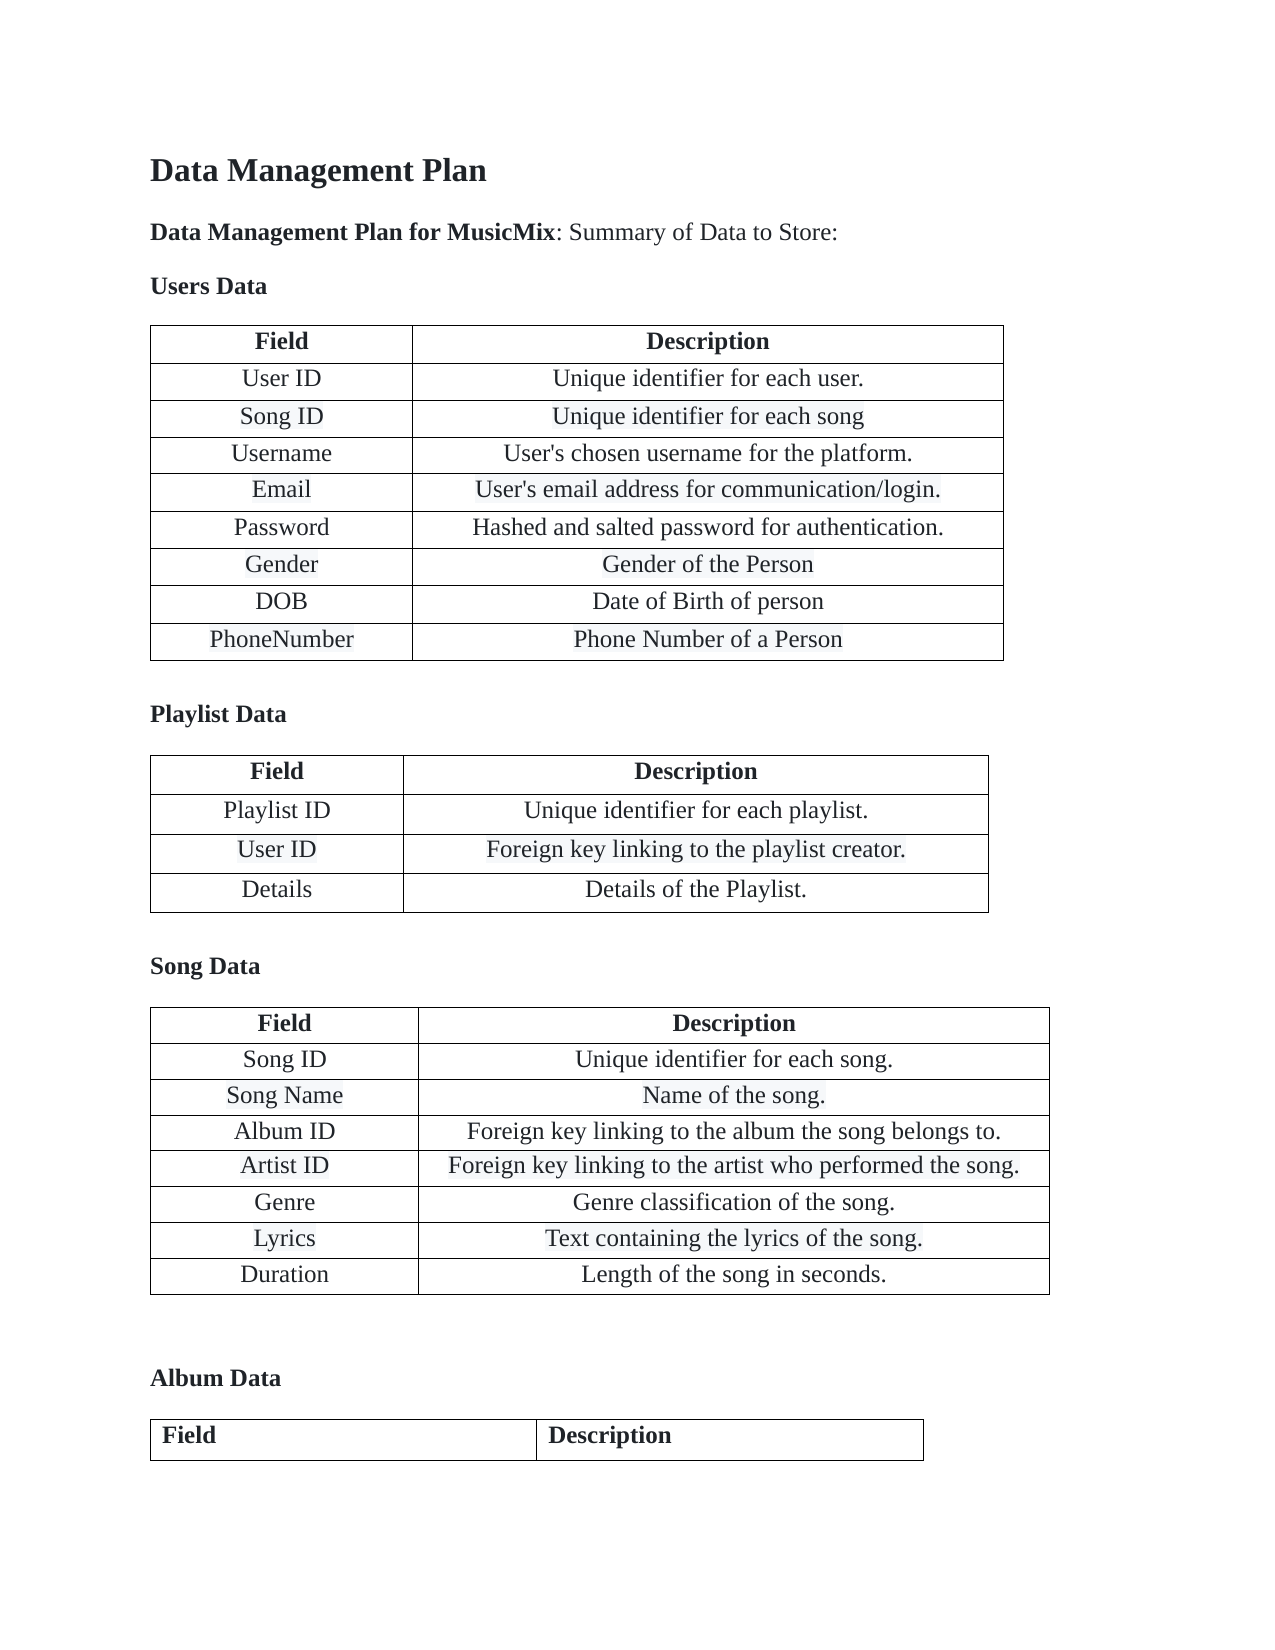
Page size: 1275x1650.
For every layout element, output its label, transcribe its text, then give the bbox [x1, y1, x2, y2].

table_cell User ID [151, 835, 403, 873]
table_cell Password [151, 512, 412, 548]
table_cell Foreign key linking to the album the song belongs to. [419, 1116, 1049, 1149]
table_cell Date of Birth of person [413, 586, 1003, 623]
table_cell Gender [151, 549, 412, 585]
table_cell Text containing the lyrics of the song. [419, 1223, 1049, 1258]
table_cell Genre classification of the song. [419, 1187, 1049, 1222]
table_cell Hashed and salted password for authentication. [413, 512, 1003, 548]
table_cell Genre [151, 1187, 418, 1222]
text Users Data [150, 271, 1125, 300]
subtitle Song Data [150, 951, 1125, 979]
table_cell Song Name [151, 1080, 418, 1115]
table_cell Playlist ID [151, 795, 403, 833]
table_cell Duration [151, 1259, 418, 1294]
subtitle Playlist Data [150, 699, 1125, 727]
table_cell Song ID [151, 1044, 418, 1079]
table_header Field [151, 1008, 418, 1043]
table_cell Foreign key linking to the playlist creator. [404, 835, 988, 873]
table_cell Unique identifier for each playlist. [404, 795, 988, 833]
table_cell Username [151, 438, 412, 473]
table_cell User's email address for communication/login. [413, 474, 1003, 511]
table_header Description [537, 1420, 923, 1459]
table_cell Details of the Playlist. [404, 874, 988, 912]
table_cell Length of the song in seconds. [419, 1259, 1049, 1294]
text Data Management Plan for MusicMix: Summary of Data to Store: [150, 217, 1125, 246]
table_cell Song ID [151, 401, 412, 437]
table_cell Unique identifier for each song. [419, 1044, 1049, 1079]
table_cell PhoneNumber [151, 624, 412, 660]
table_cell Email [151, 474, 412, 511]
table_header Field [151, 756, 403, 794]
table_cell Artist ID [151, 1151, 418, 1186]
table_cell DOB [151, 586, 412, 623]
table_cell Album ID [151, 1116, 418, 1149]
table_header Field [151, 1420, 536, 1459]
table_cell Phone Number of a Person [413, 624, 1003, 660]
table_header Description [404, 756, 988, 794]
table_cell Name of the song. [419, 1080, 1049, 1115]
table_header Description [413, 326, 1003, 362]
table_header Description [419, 1008, 1049, 1043]
table_cell User ID [151, 364, 412, 400]
table_cell Lyrics [151, 1223, 418, 1258]
table_header Field [151, 326, 412, 362]
text Data Management Plan [150, 150, 1125, 188]
table_cell Unique identifier for each user. [413, 364, 1003, 400]
subtitle Album Data [150, 1363, 1125, 1392]
table_cell User's chosen username for the platform. [413, 438, 1003, 473]
table_cell Foreign key linking to the artist who performed the song. [419, 1151, 1049, 1186]
table_cell Unique identifier for each song [413, 401, 1003, 437]
table_cell Details [151, 874, 403, 912]
table_cell Gender of the Person [413, 549, 1003, 585]
